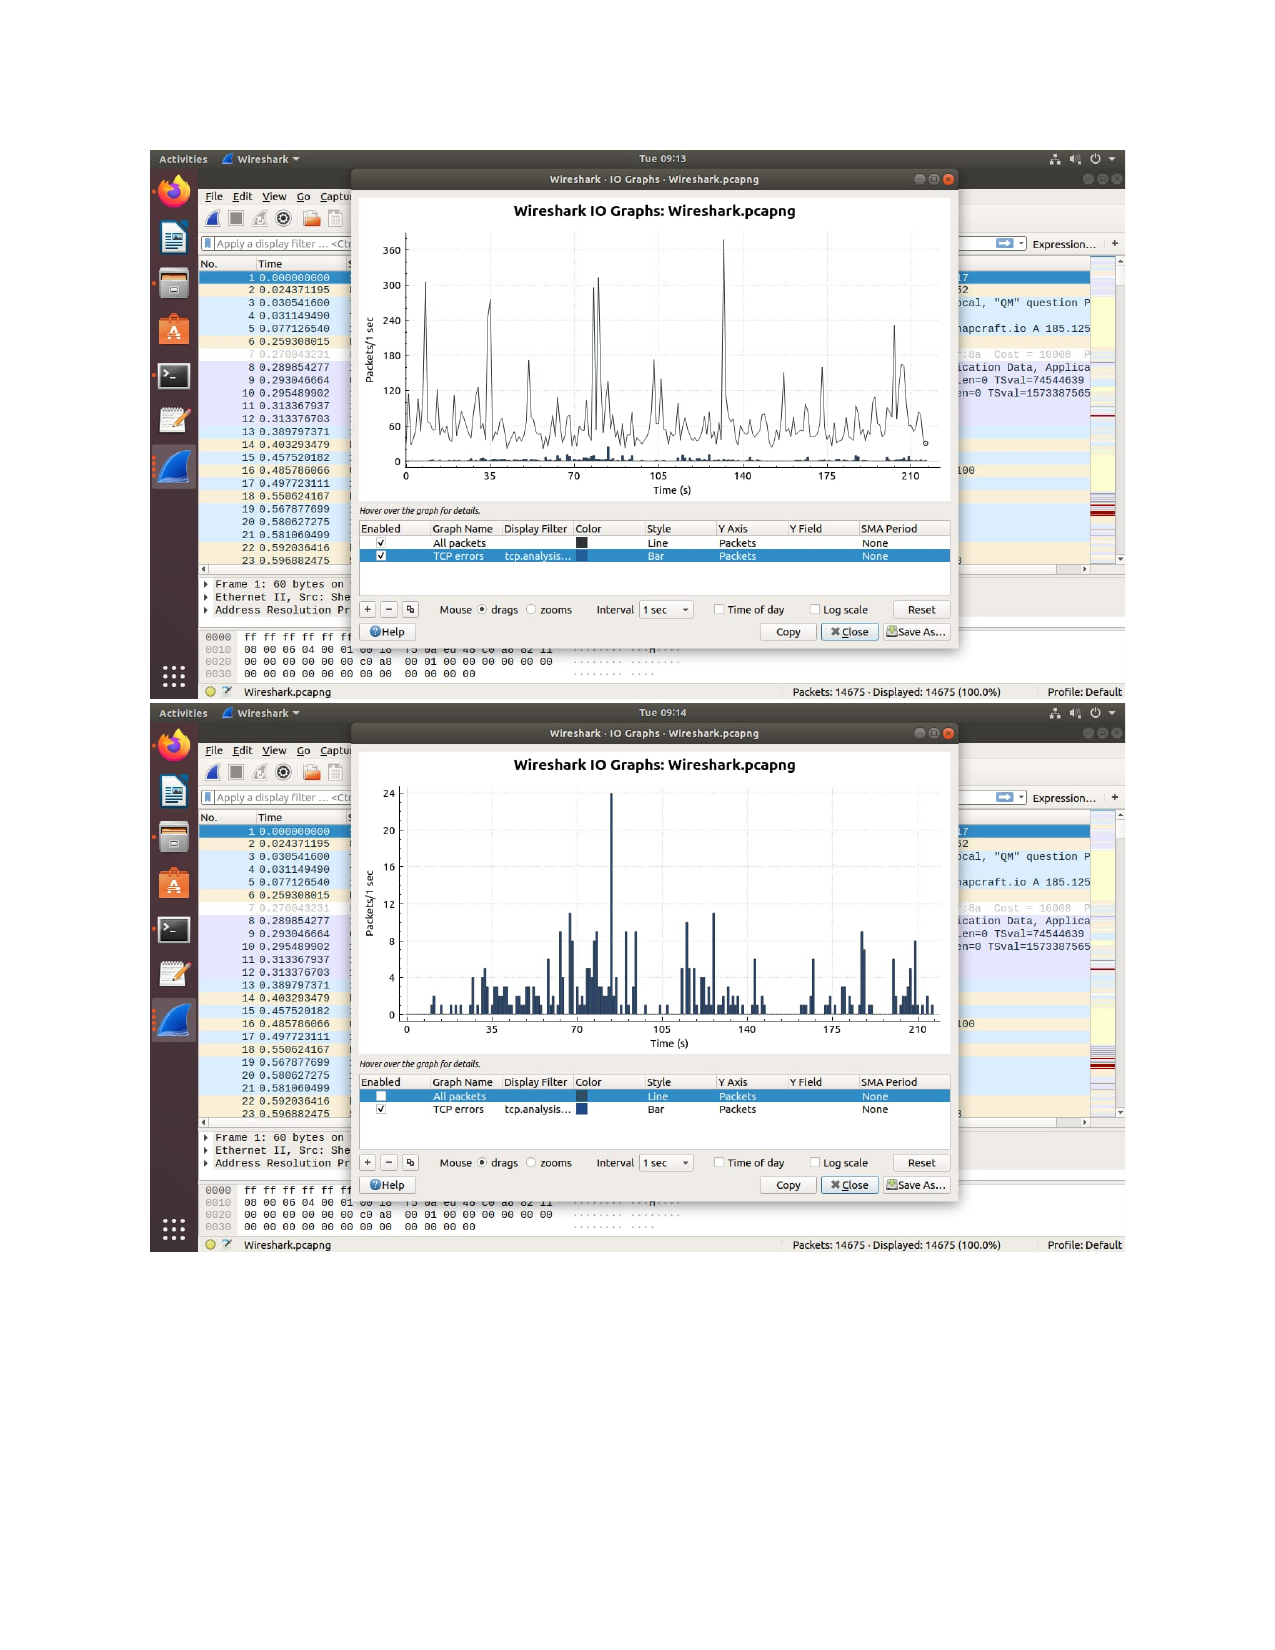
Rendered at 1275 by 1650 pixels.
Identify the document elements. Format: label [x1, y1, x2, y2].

picture [150, 703, 1125, 1252]
picture [150, 150, 1125, 699]
